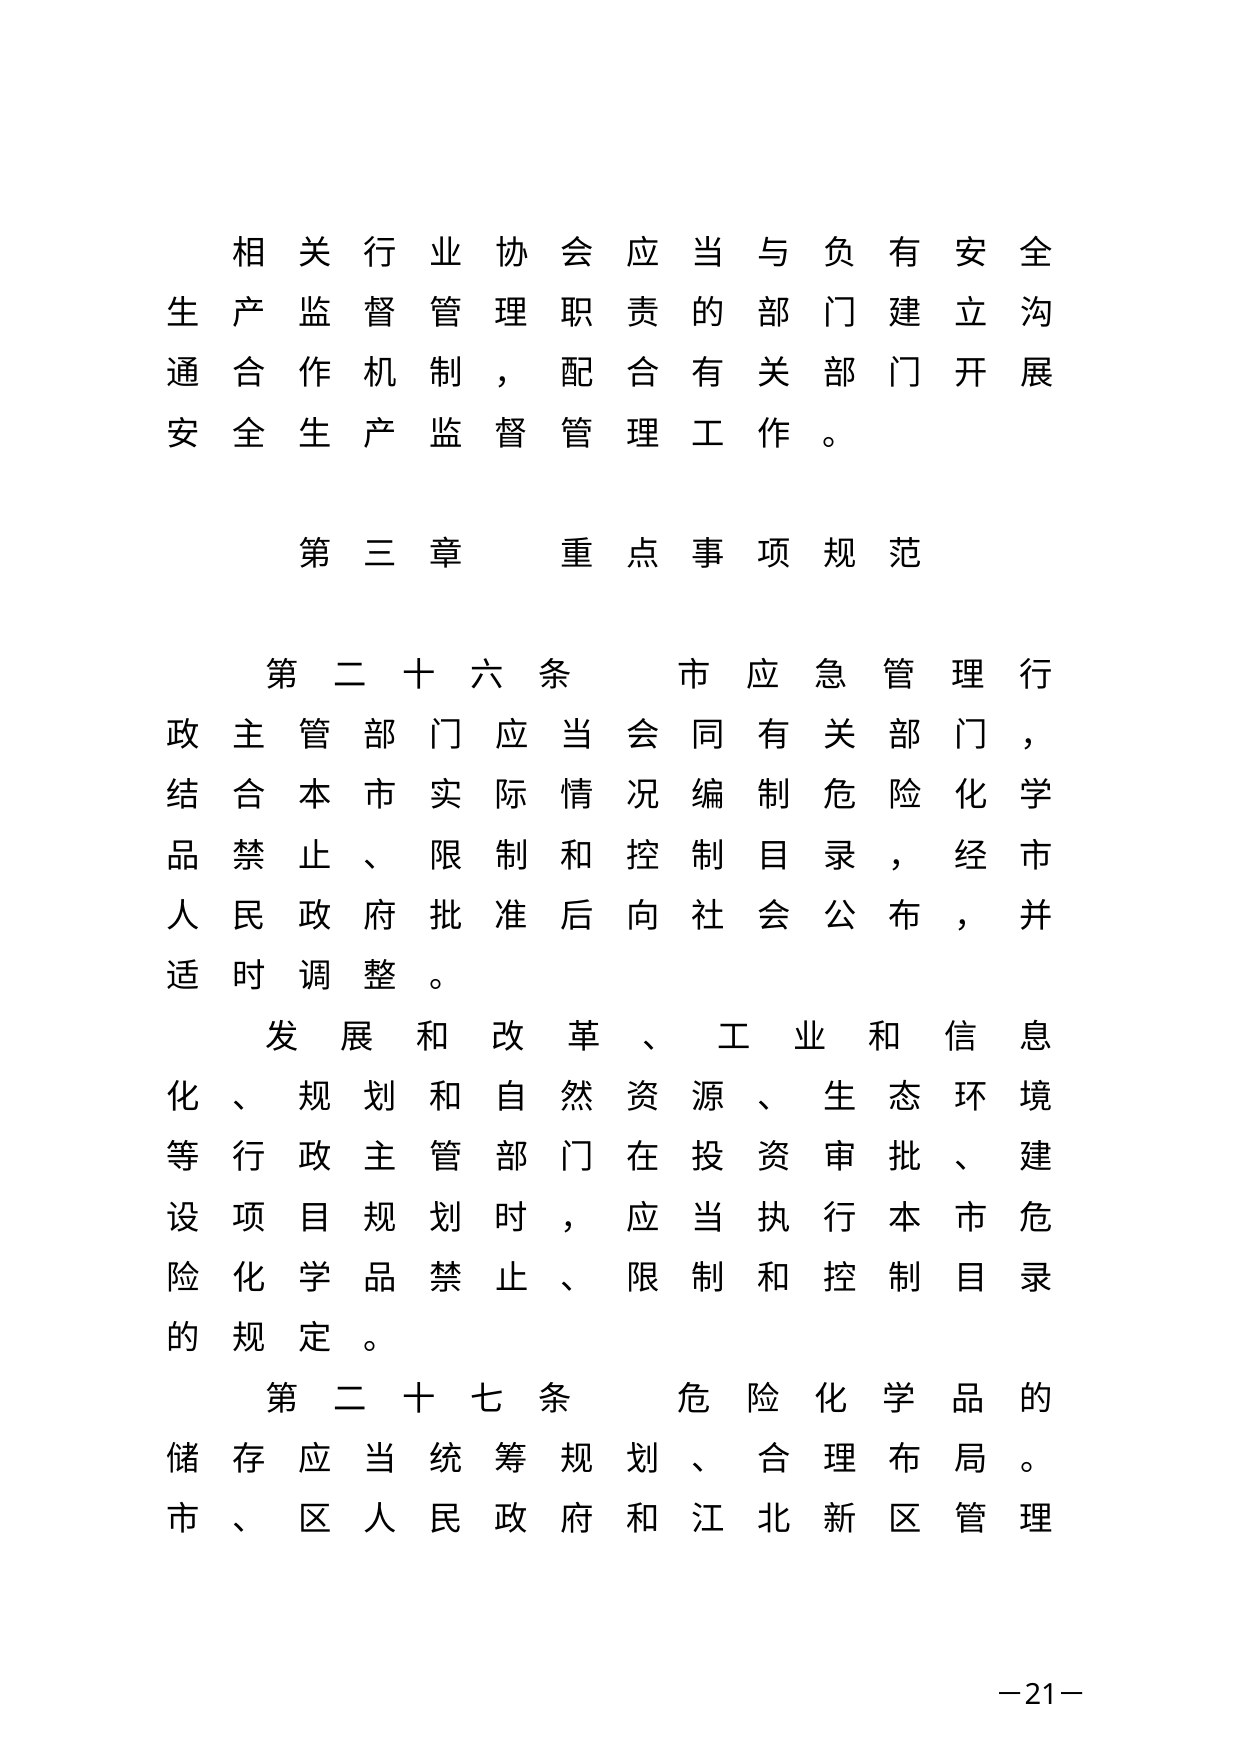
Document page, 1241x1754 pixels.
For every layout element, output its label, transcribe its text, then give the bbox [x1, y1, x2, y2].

text 第三章 重点事项规范 [167, 521, 1085, 581]
text 第二十六条 市应急管理行政主管部门应当会同有关部门，结合本市实际情况编制危险化学品禁止、限制和控制目录，经市人民政府批准后向社会公布，并适时调整。 [167, 642, 1085, 1003]
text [167, 1365, 1085, 1546]
text 发展和改革、工业和信息化、规划和自然资源、生态环境等行政主管部门在投资审批、建设项目规划时，应当执行本市危险化学品禁止、限制和控制目录的规定。 [167, 1003, 1085, 1365]
text 相关行业协会应当与负有安全生产监督管理职责的部门建立沟通合作机制，配合有关部门开展安全生产监督管理工作。 [167, 219, 1085, 461]
